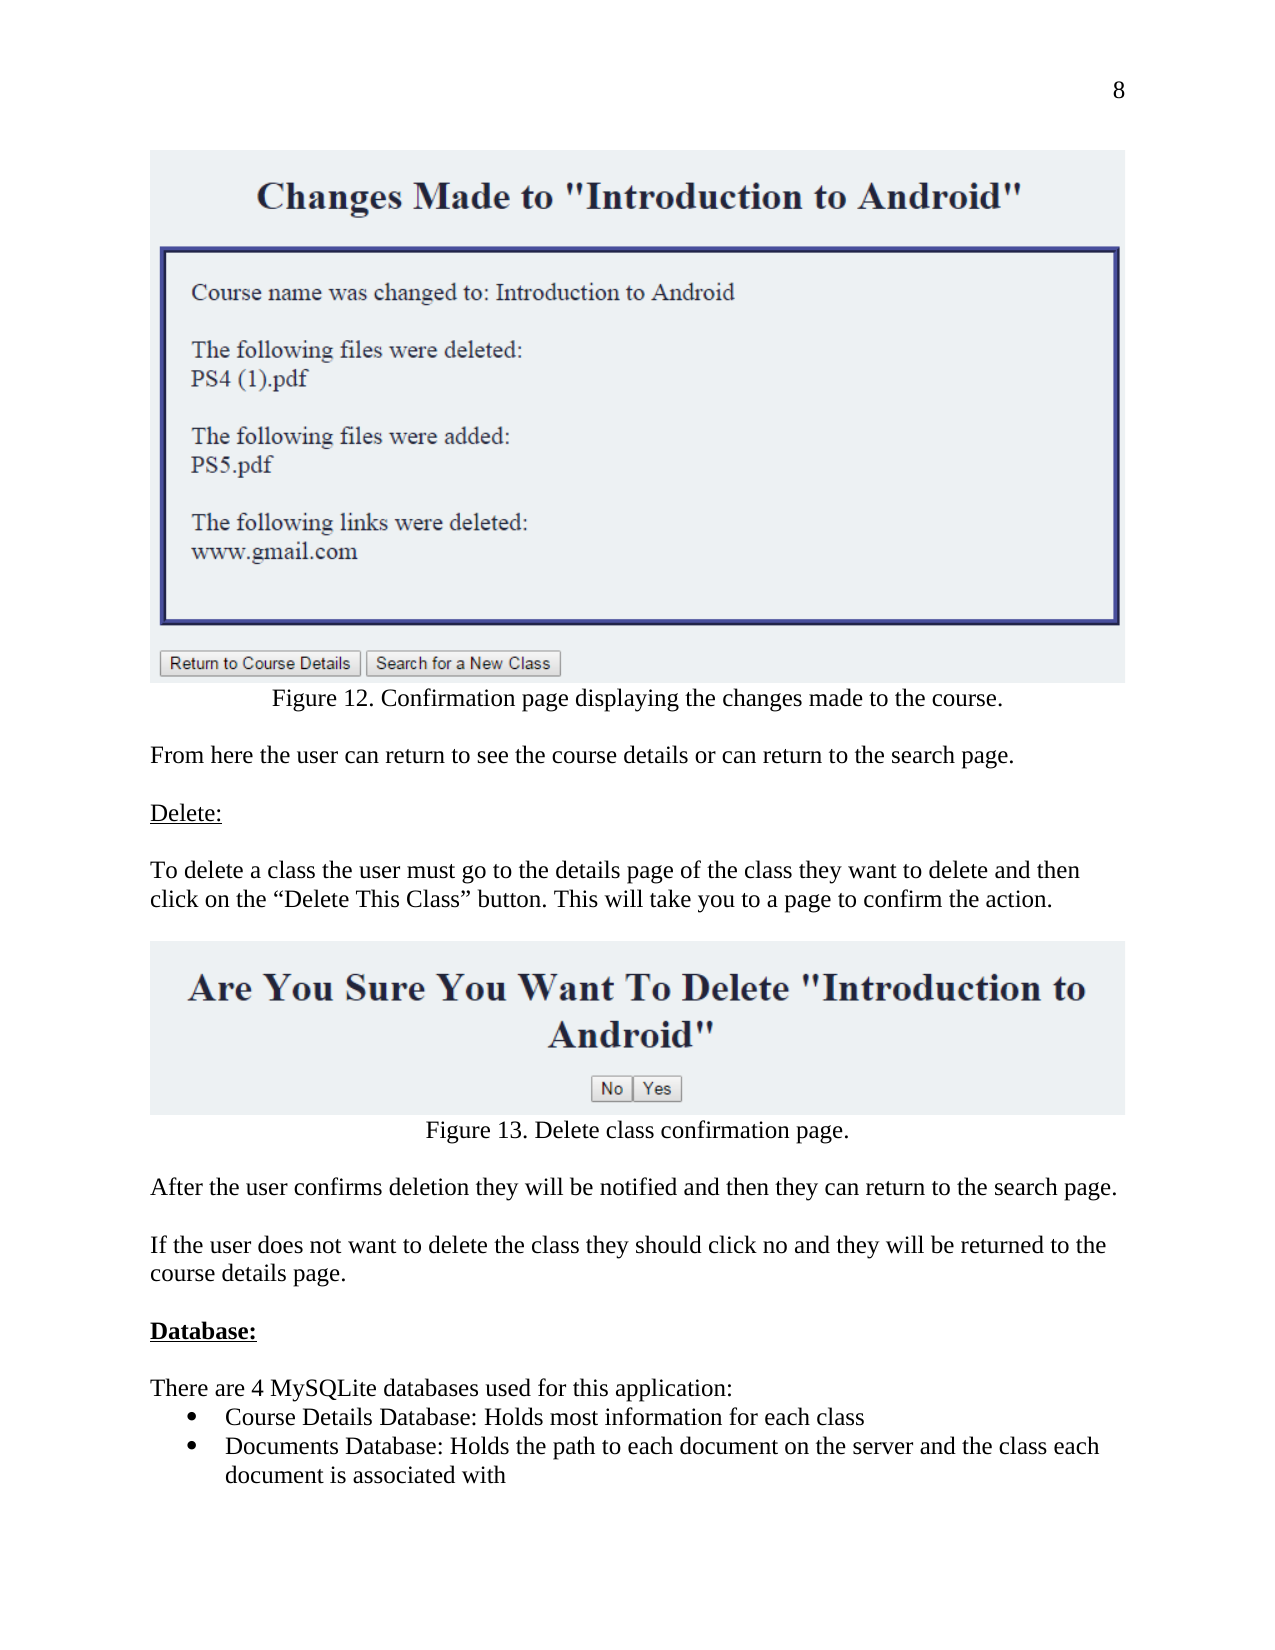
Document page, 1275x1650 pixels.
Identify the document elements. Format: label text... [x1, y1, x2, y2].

list Course Details Database: Holds most information for each class [187, 1402, 1125, 1431]
text After the user confirms deletion they will be notified and then they can return to the search page. [150, 1172, 1125, 1201]
text From here the user can return to see the course details or can return to the search page. [150, 741, 1125, 769]
text Database: [150, 1316, 1125, 1345]
list Documents Database: Holds the path to each document on the server and the class each document is associated with [187, 1431, 1125, 1488]
text Delete: [150, 798, 1125, 827]
text Figure 12. Confirmation page displaying the changes made to the course. [150, 683, 1125, 712]
text If the user does not want to delete the class they should click no and they will be returned to the course details page. [150, 1230, 1125, 1287]
picture [150, 150, 1125, 683]
text Figure 13. Delete class confirmation page. [150, 1115, 1125, 1143]
text There are 4 MySQLite databases used for this application: [150, 1373, 1125, 1402]
text To delete a class the user must go to the details page of the class they want to delete and then click on the “Delete This Class” button. This will take you to a page to confirm the action. [150, 856, 1125, 913]
picture [150, 941, 1125, 1115]
